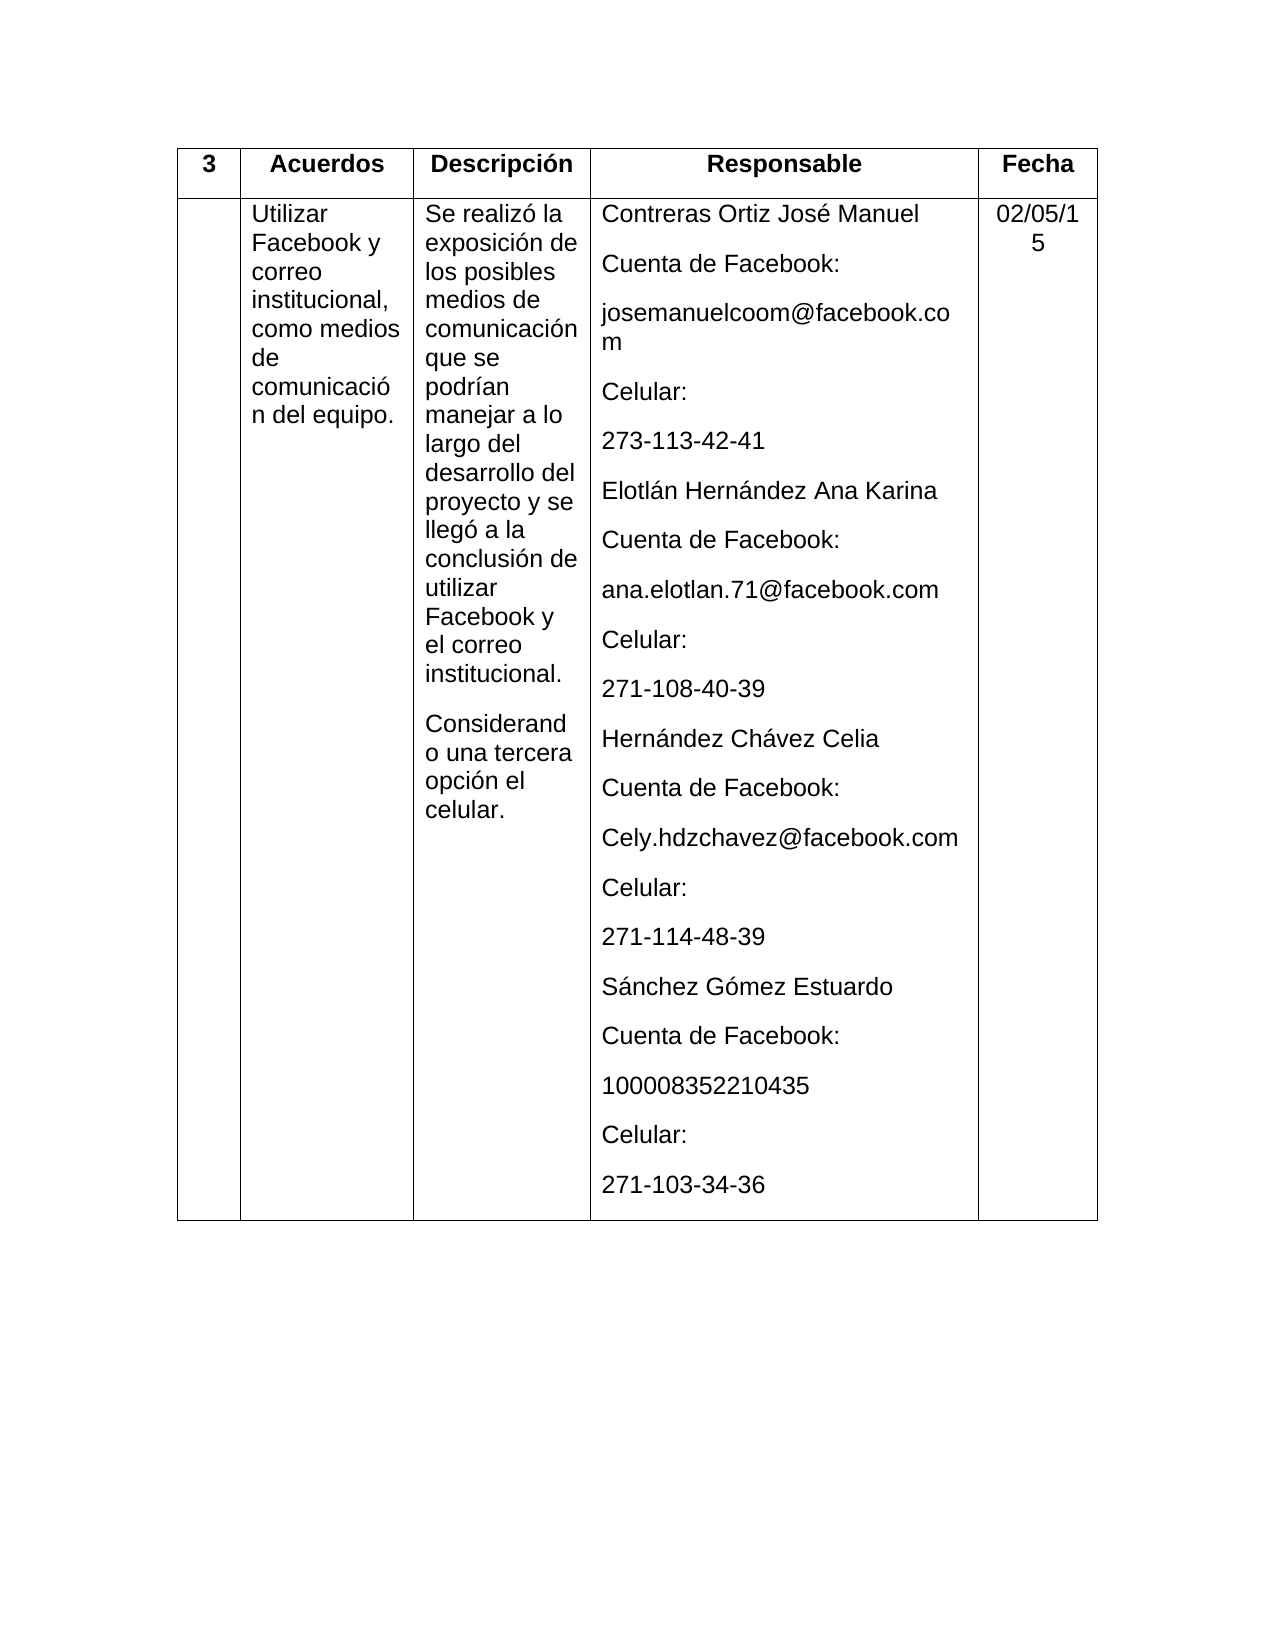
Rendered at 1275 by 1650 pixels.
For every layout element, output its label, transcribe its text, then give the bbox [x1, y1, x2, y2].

table_cell Descripción [414, 149, 590, 198]
table_cell 02/05/15 [979, 199, 1097, 1220]
table_cell Responsable [591, 149, 978, 198]
table_cell Acuerdos [241, 149, 413, 198]
table_cell [178, 199, 240, 1220]
table_cell Fecha [979, 149, 1097, 198]
table_cell Contreras Ortiz José Manuel Cuenta de Facebook: josemanuelcoom@facebook.com Celular: 273-113-42-41 Elotlán Hernández Ana Karina Cuenta de Facebook: ana.elotlan.71@facebook.com Celular: 271-108-40-39 Hernández Chávez Celia Cuenta de Facebook: Cely.hdzchavez@facebook.com Celular: 271-114-48-39 Sánchez Gómez Estuardo Cuenta de Facebook: 100008352210435 Celular: 271-103-34-36 [591, 199, 978, 1220]
table_cell Utilizar Facebook y correo institucional, como medios de comunicación del equipo. [241, 199, 413, 1220]
table_cell 3 [178, 149, 240, 198]
